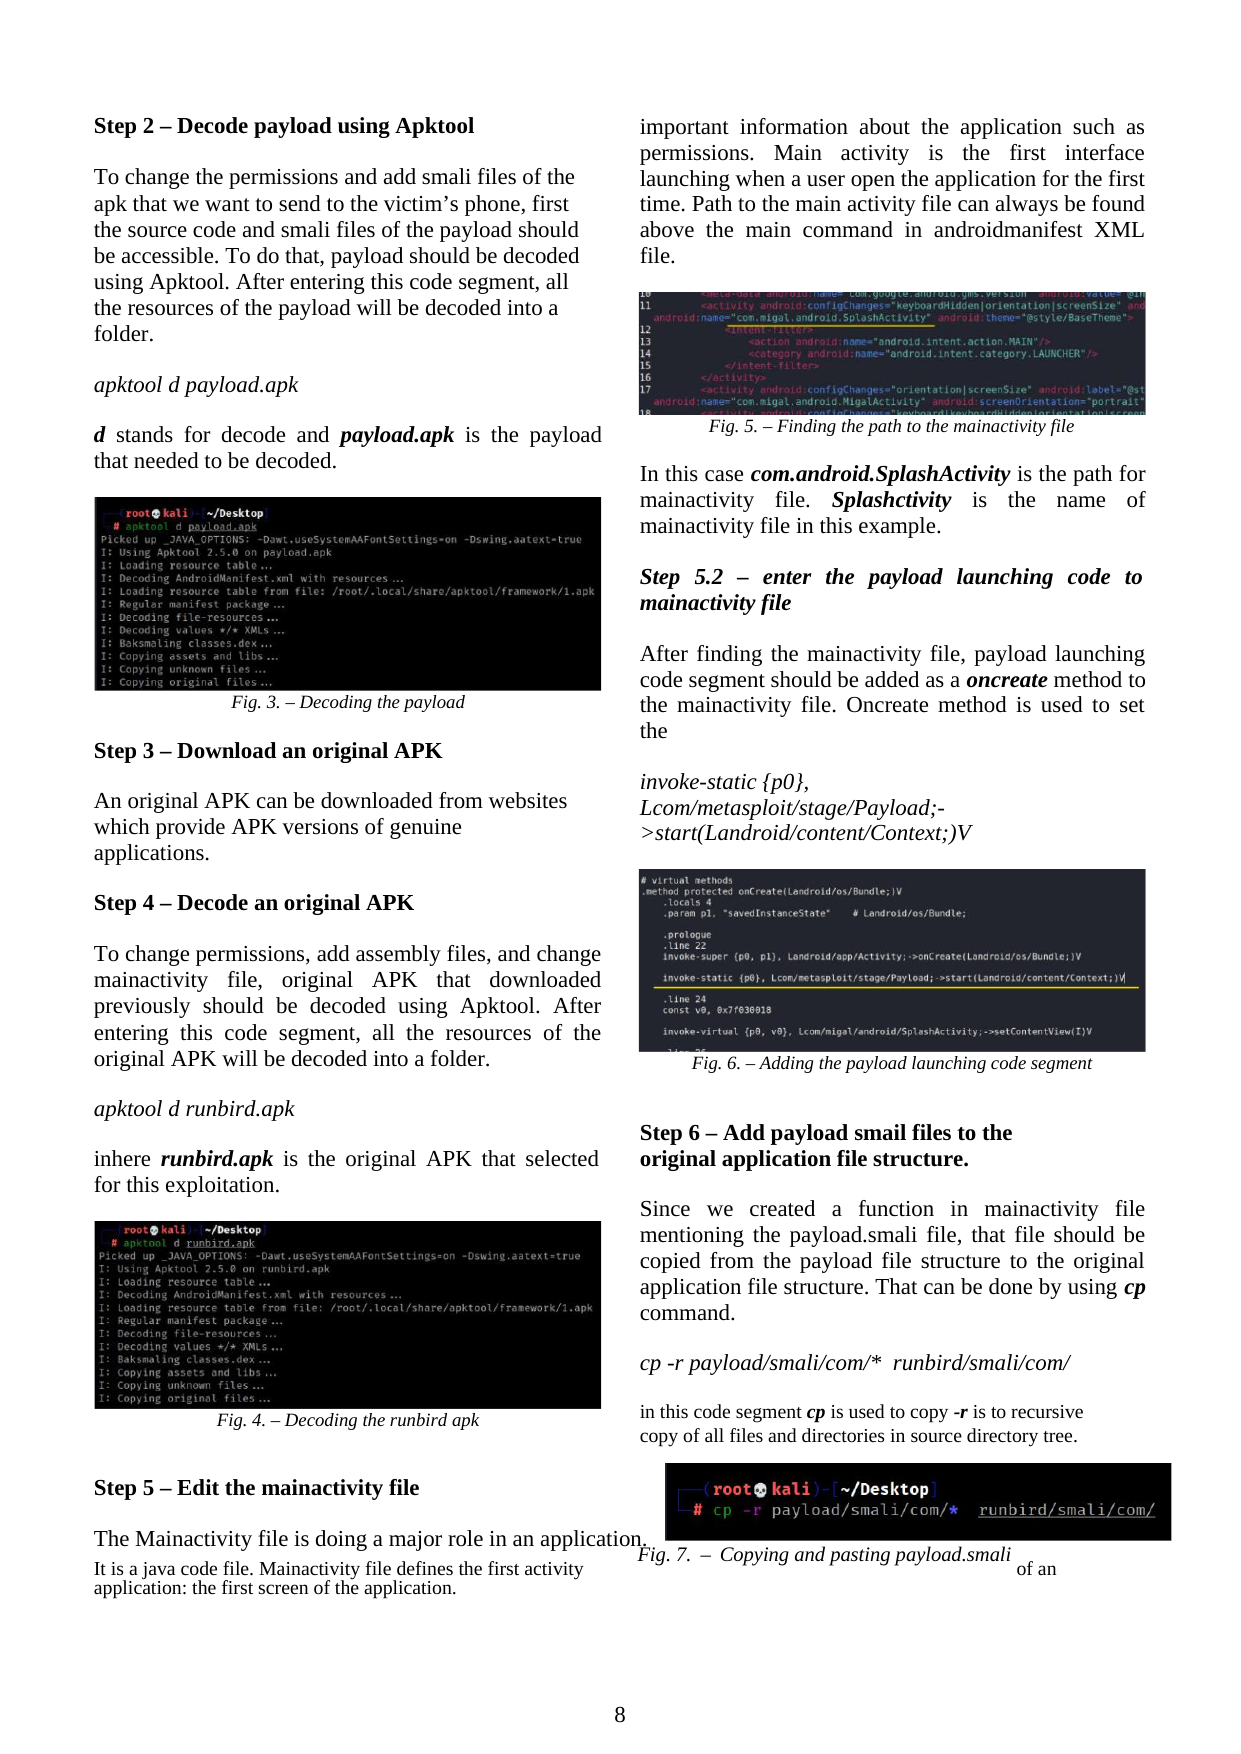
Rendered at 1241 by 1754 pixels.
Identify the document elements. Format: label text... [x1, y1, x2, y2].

text Step 4 – Decode an original APK [94, 889, 602, 916]
text d stands for decode and payload.apk is the payload that needed to be decoded. [94, 422, 602, 473]
text important information about the application such as permissions. Main activity is the first interface launching when a user open the application for the first time. Path to the main activity file can always be found above the main command in androidmanifest XML file. [639, 113, 1146, 268]
text After finding the mainactivity file, payload launching code segment should be added as a oncreate method to the mainactivity file. Oncreate method is used to set the [639, 640, 1146, 744]
text inhere runbird.apk is the original APK that selected for this exploitation. [94, 1146, 600, 1198]
text Fig. 5. – Finding the path to the mainactivity file [639, 414, 1146, 436]
text The Mainactivity file is doing a major role in an application. [94, 1524, 1146, 1551]
text It is a java code file. Mainactivity file defines the first activity Fig. 7. – Copying and pasting payload.smali of an application: the first screen of the application. [94, 1551, 1060, 1599]
text Step 5.2 – enter the payload launching code to mainactivity file [639, 564, 1146, 615]
text In this case com.android.SplashActivity is the path for mainactivity file. Splashctivity is the name of mainactivity file in this example. [639, 461, 1146, 539]
picture [94, 497, 602, 691]
text Fig. 3. – Decoding the payload [231, 691, 602, 713]
text in this code segment cp is used to copy -r is to recursive copy of all files and directories in source directory tree. [639, 1401, 1106, 1447]
text Fig. 6. – Adding the payload launching code segment [692, 1052, 1146, 1073]
text To change permissions, add assembly files, and change mainactivity file, original APK that downloaded previously should be decoded using Apktool. After entering this code segment, all the resources of the original APK will be decoded into a folder. [94, 940, 602, 1071]
picture [94, 1221, 602, 1409]
text apktool d runbird.apk [94, 1095, 602, 1121]
text invoke-static {p0}, Lcom/metasploit/stage/Payload;->start(Landroid/content/Context;)V [639, 769, 1077, 846]
text Since we created a function in mainactivity file mentioning the payload.smali file, that file should be copied from the payload file structure to the original application file structure. That can be done by using cp command. [639, 1196, 1146, 1325]
text Fig. 4. – Decoding the runbird apk [217, 1409, 602, 1431]
picture [665, 1463, 1172, 1541]
text Step 5 – Edit the mainactivity file [94, 1474, 1146, 1501]
text apktool d payload.apk [94, 371, 602, 397]
text Step 3 – Download an original APK [94, 737, 602, 763]
text An original APK can be downloaded from websites which provide APK versions of genuine applications. [94, 788, 581, 865]
text Step 6 – Add payload smail files to the original application file structure. [639, 1120, 1052, 1171]
text Step 2 – Decode payload using Apktool [94, 112, 602, 139]
text To change the permissions and add smali files of the apk that we want to send to the victim’s phone, first the source code and smali files of the payload should be accessible. To do that, payload should be decoded using Apktool. After entering this code segment, all the resources of the payload will be decoded into a folder. [94, 164, 602, 347]
text cp -r payload/smali/com/* runbird/smali/com/ [639, 1349, 1146, 1375]
picture [638, 869, 1146, 1052]
picture [638, 292, 1146, 415]
